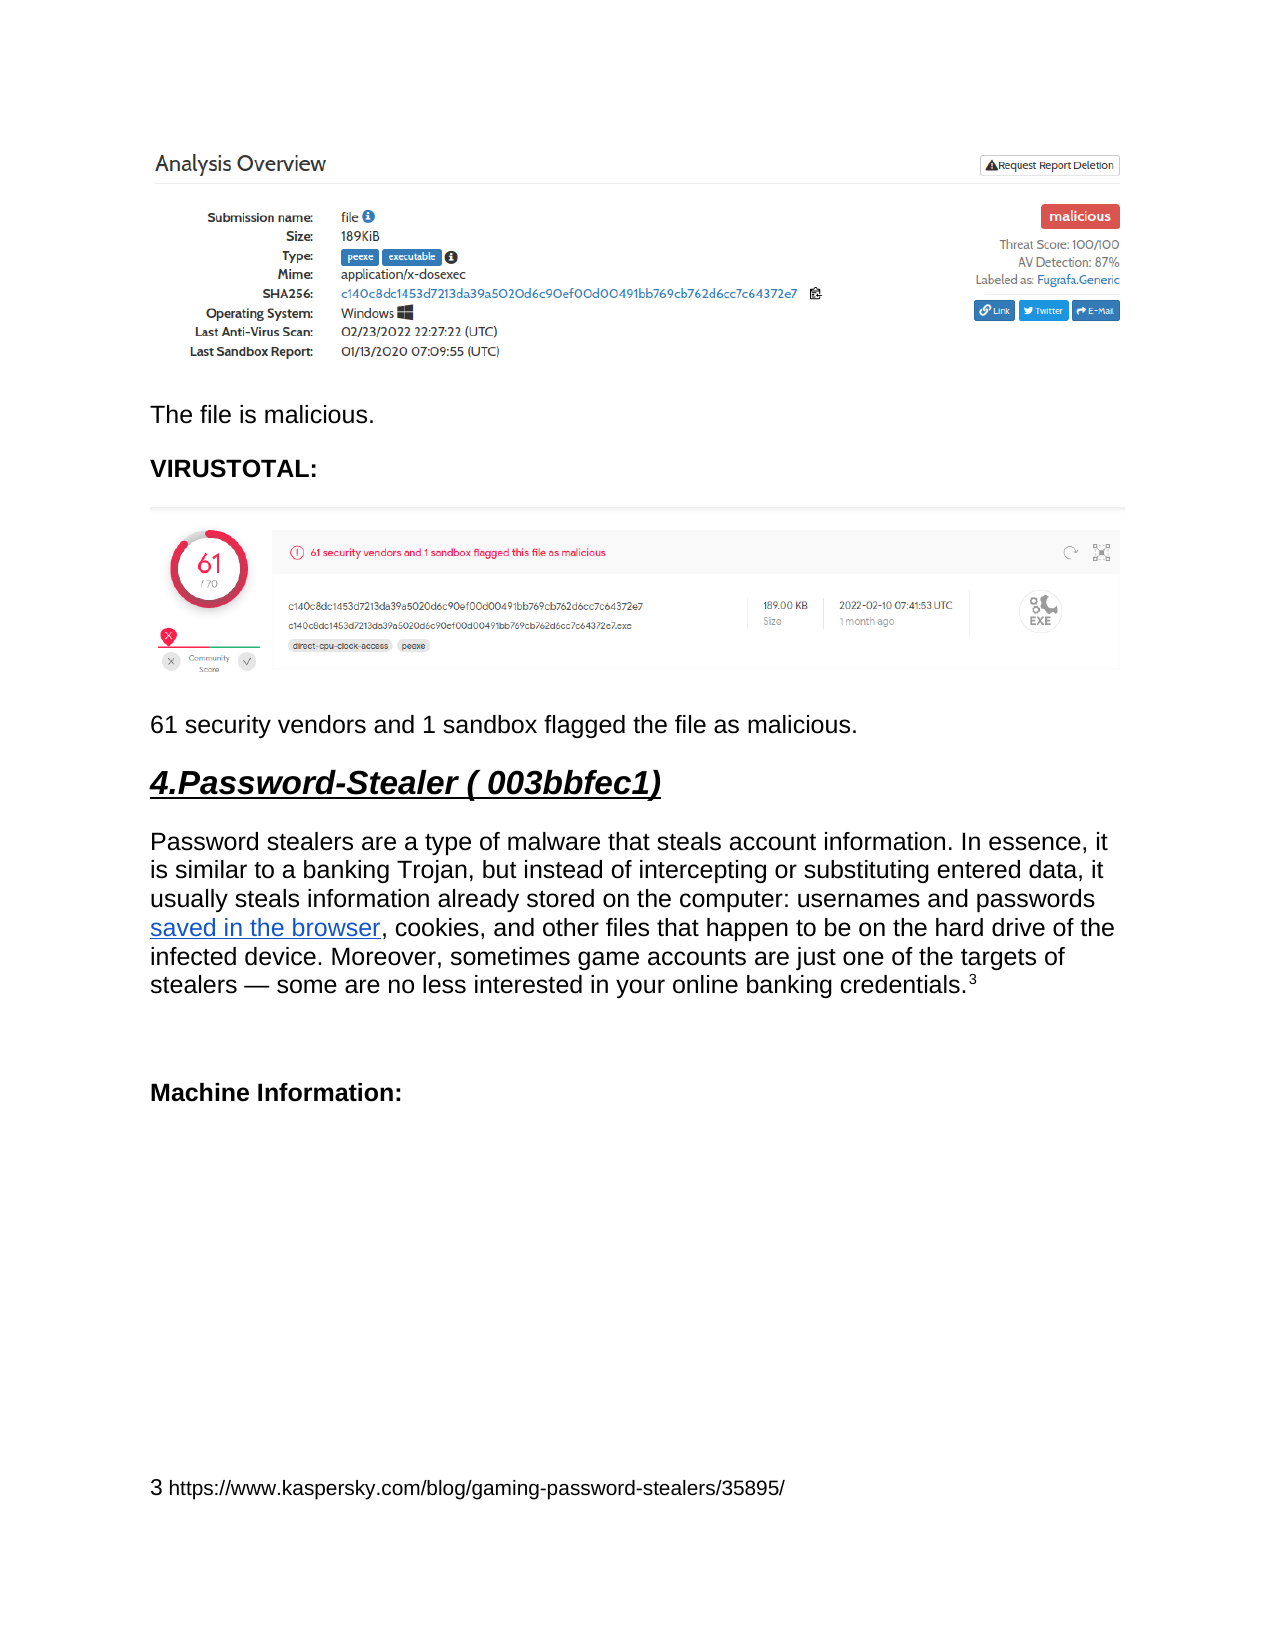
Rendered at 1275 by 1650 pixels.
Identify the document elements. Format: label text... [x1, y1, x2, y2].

text The file is malicious. [150, 400, 1125, 429]
text VIRUSTOTAL: [150, 454, 1125, 482]
text 4.Password-Stealer ( 003bbfec1) [150, 763, 1125, 802]
text 61 security vendors and 1 sandbox flagged the file as malicious. [150, 709, 1125, 738]
text Password stealers are a type of malware that steals account information. In essence, it is similar to a banking Trojan, but instead of intercepting or substituting entered data, it usually steals information already stored on the computer: usernames and passwords saved in the browser, cookies, and other files that happen to be on the hard drive of the infected device. Moreover, sometimes game accounts are just one of the targets of stealers — some are no less interested in your online banking credentials. [150, 827, 1125, 999]
picture [150, 507, 1125, 685]
picture [150, 150, 1125, 375]
text Machine Information: [150, 1078, 1125, 1107]
